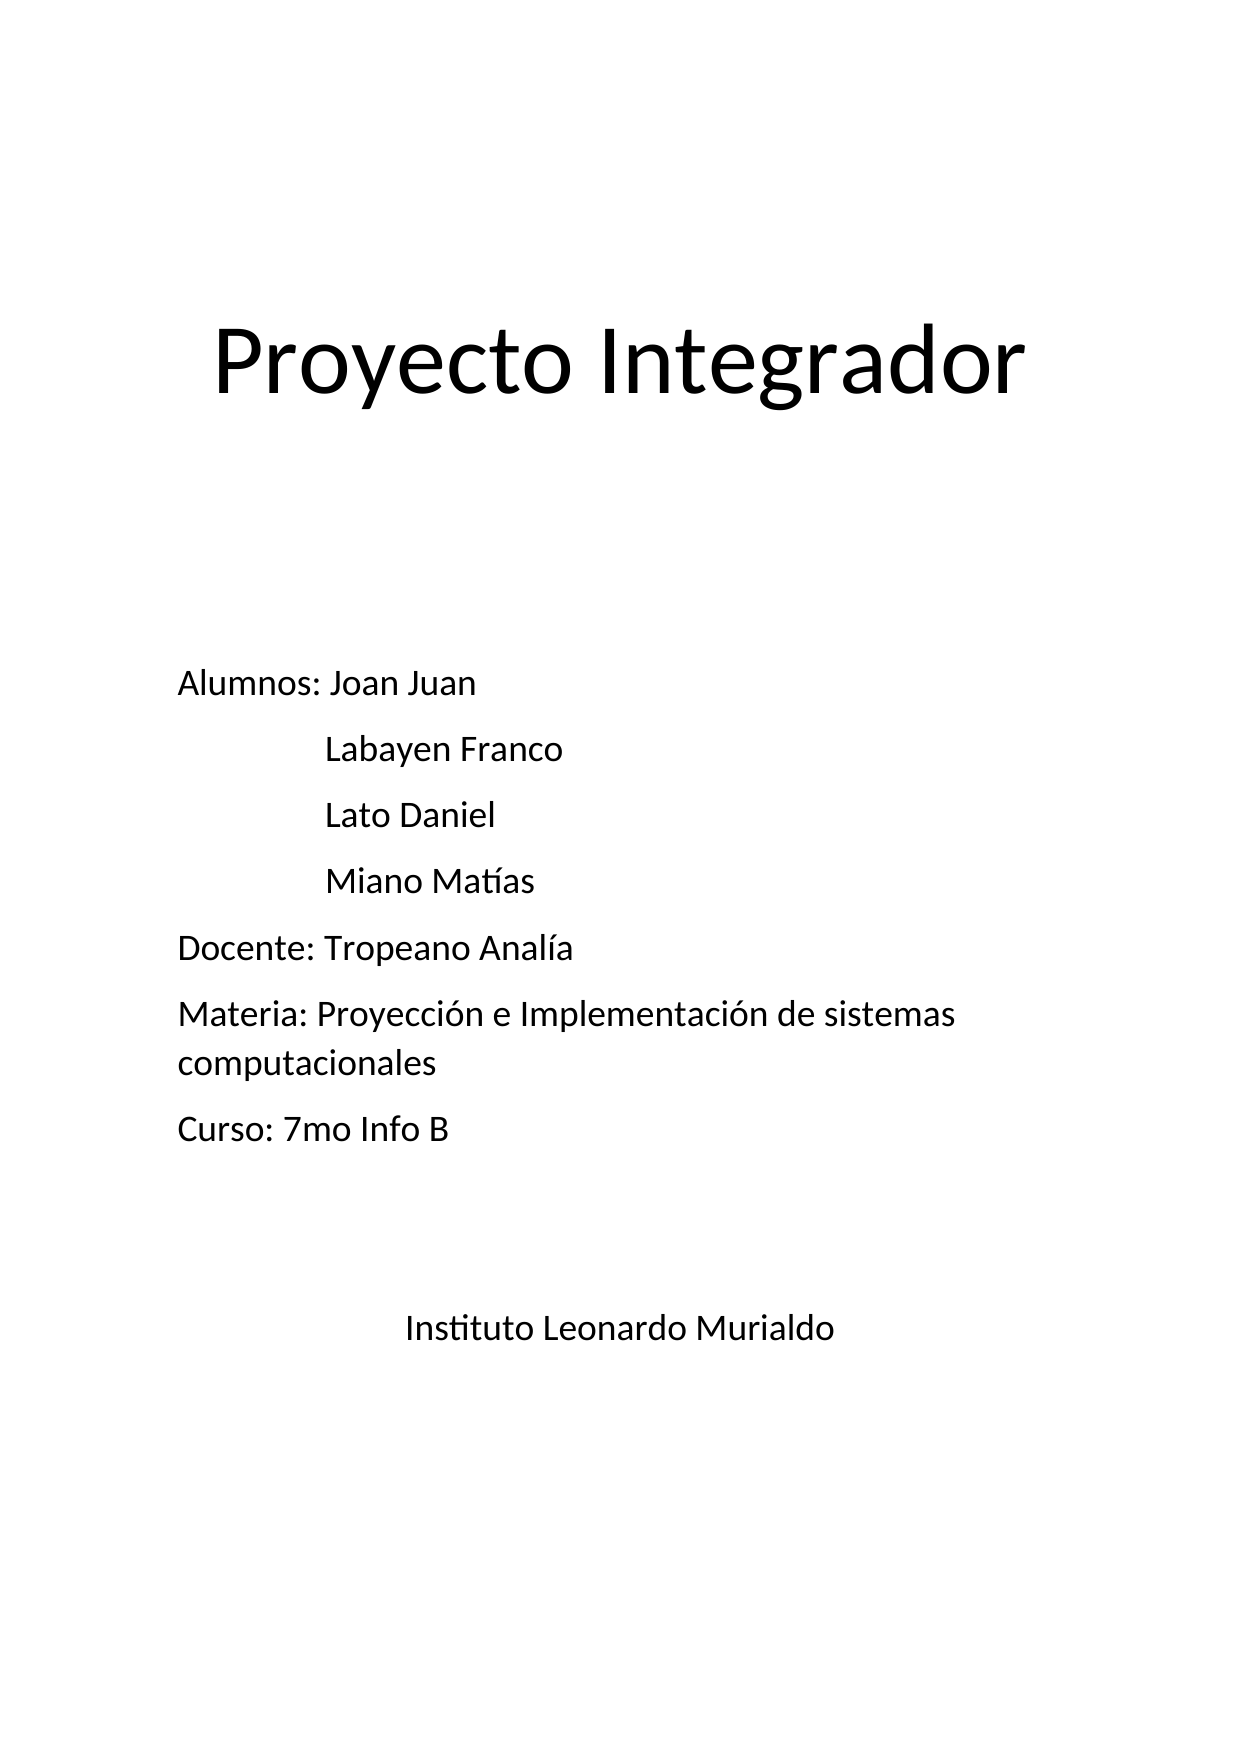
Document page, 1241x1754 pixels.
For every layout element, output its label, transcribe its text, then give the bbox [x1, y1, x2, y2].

text Lato Daniel [251, 791, 1063, 837]
text Labayen Franco [251, 725, 1063, 771]
text Instituto Leonardo Murialdo [177, 1304, 1063, 1350]
text Miano Matías [251, 857, 1063, 903]
text Docente: Tropeano Analía [177, 924, 1063, 969]
text Alumnos: Joan Juan [177, 659, 1063, 705]
text Materia: Proyección e Implementación de sistemas computacionales [177, 990, 1063, 1085]
text Proyecto Integrador [177, 296, 1063, 418]
text Curso: 7mo Info B [177, 1105, 1063, 1151]
